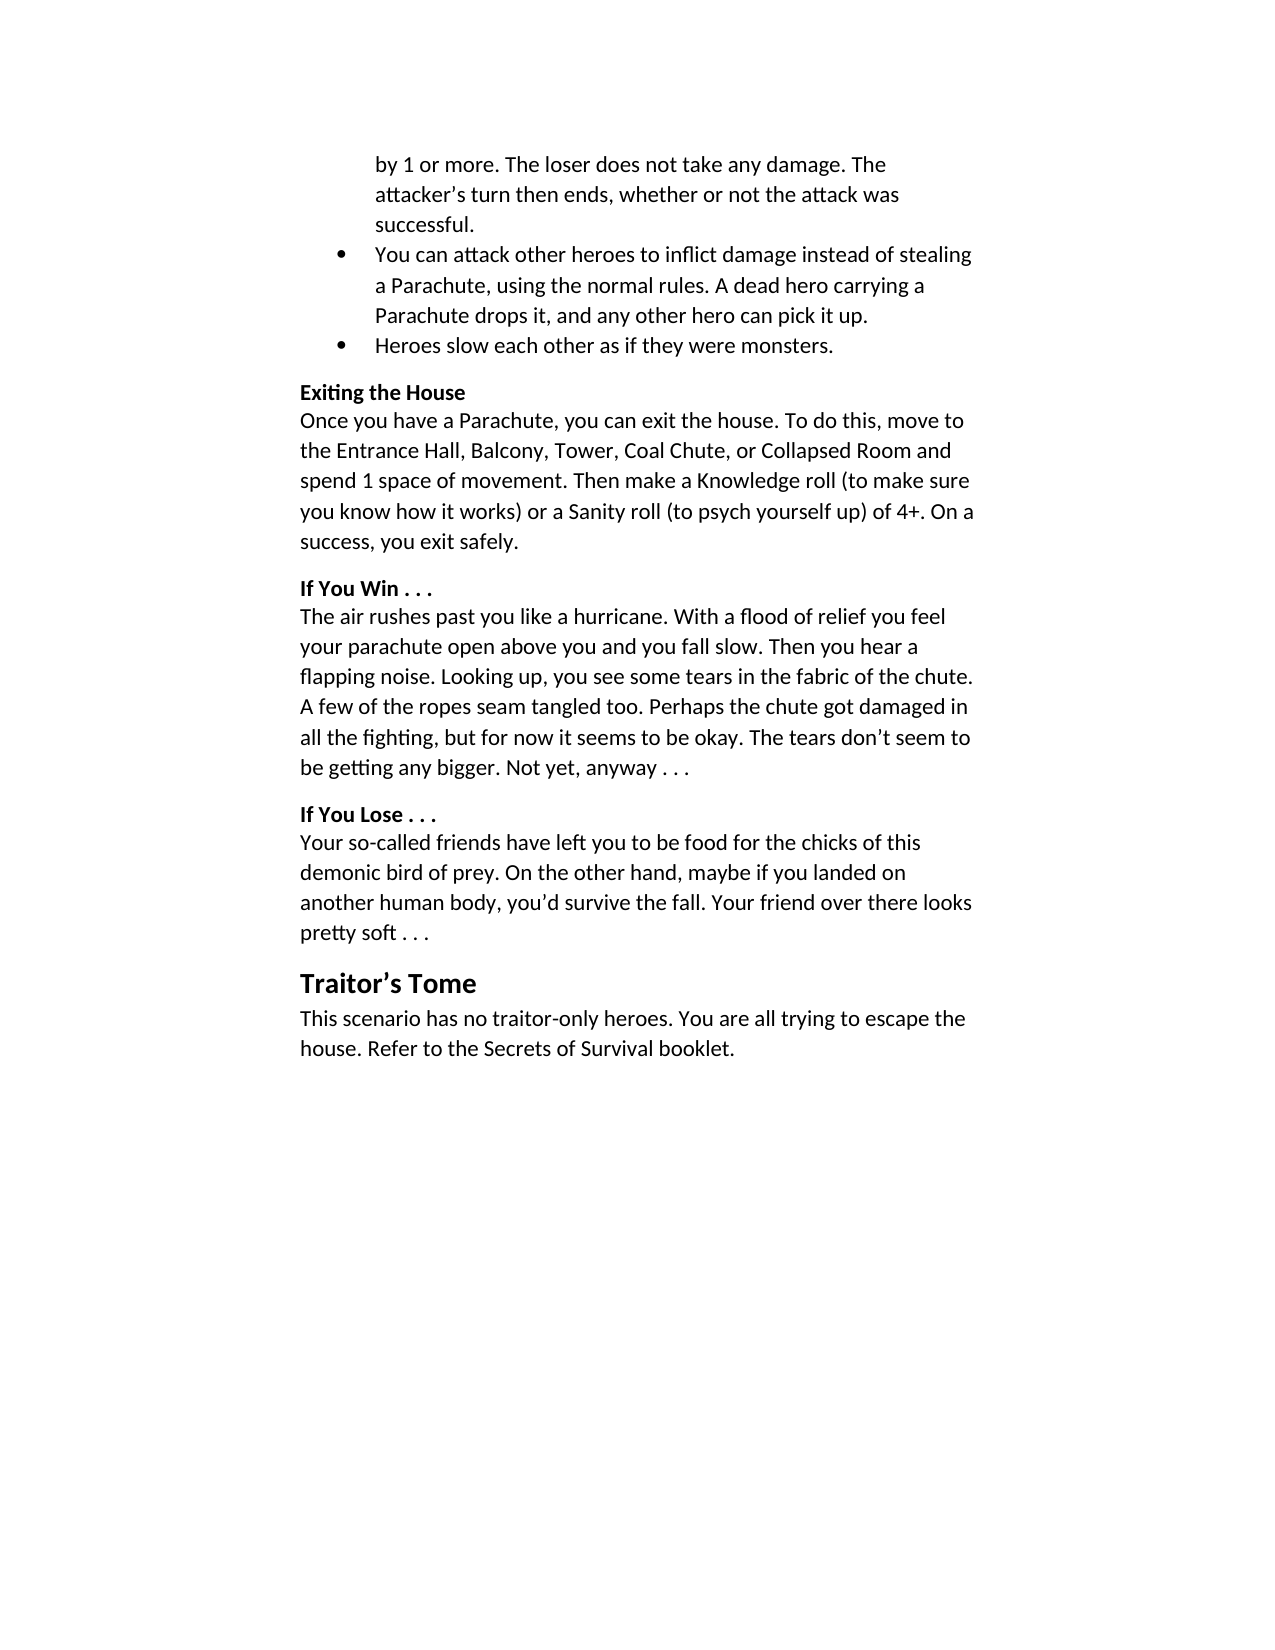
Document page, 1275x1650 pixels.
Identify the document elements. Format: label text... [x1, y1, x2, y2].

text Once you have a Parachute, you can exit the house. To do this, move to the Entrance Hall, Balcony, Tower, Coal Chute, or Collapsed Room and spend 1 space of movement. Then make a Knowledge roll (to make sure you know how it works) or a Sanity roll (to psych yourself up) of 4+. On a success, you exit safely. [300, 406, 975, 555]
subtitle Traitor’s Tome [300, 965, 975, 1001]
text The air rushes past you like a hurricane. With a flood of relief you feel your parachute open above you and you fall slow. Then you hear a flapping noise. Looking up, you see some tears in the fabric of the chute. A few of the ropes seam tangled too. Perhaps the chute got damaged in all the fighting, but for now it seems to be okay. The tears don’t seem to be getting any bigger. Not yet, anyway . . . [300, 602, 975, 781]
text If You Lose . . . [300, 800, 975, 828]
text Your so-called friends have left you to be food for the chicks of this demonic bird of prey. On the other hand, maybe if you landed on another human body, you’d survive the fall. Your friend over there looks pretty soft . . . [300, 828, 975, 946]
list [337, 150, 975, 238]
list Heroes slow each other as if they were monsters. [337, 331, 975, 359]
list You can attack other heroes to inflict damage instead of stealing a Parachute, using the normal rules. A dead hero carrying a Parachute drops it, and any other hero can pick it up. [337, 241, 975, 329]
text If You Win . . . [300, 574, 975, 602]
text Exiting the House [300, 378, 975, 406]
text This scenario has no traitor-only heroes. You are all trying to escape the house. Refer to the Secrets of Survival booklet. [300, 1004, 975, 1062]
